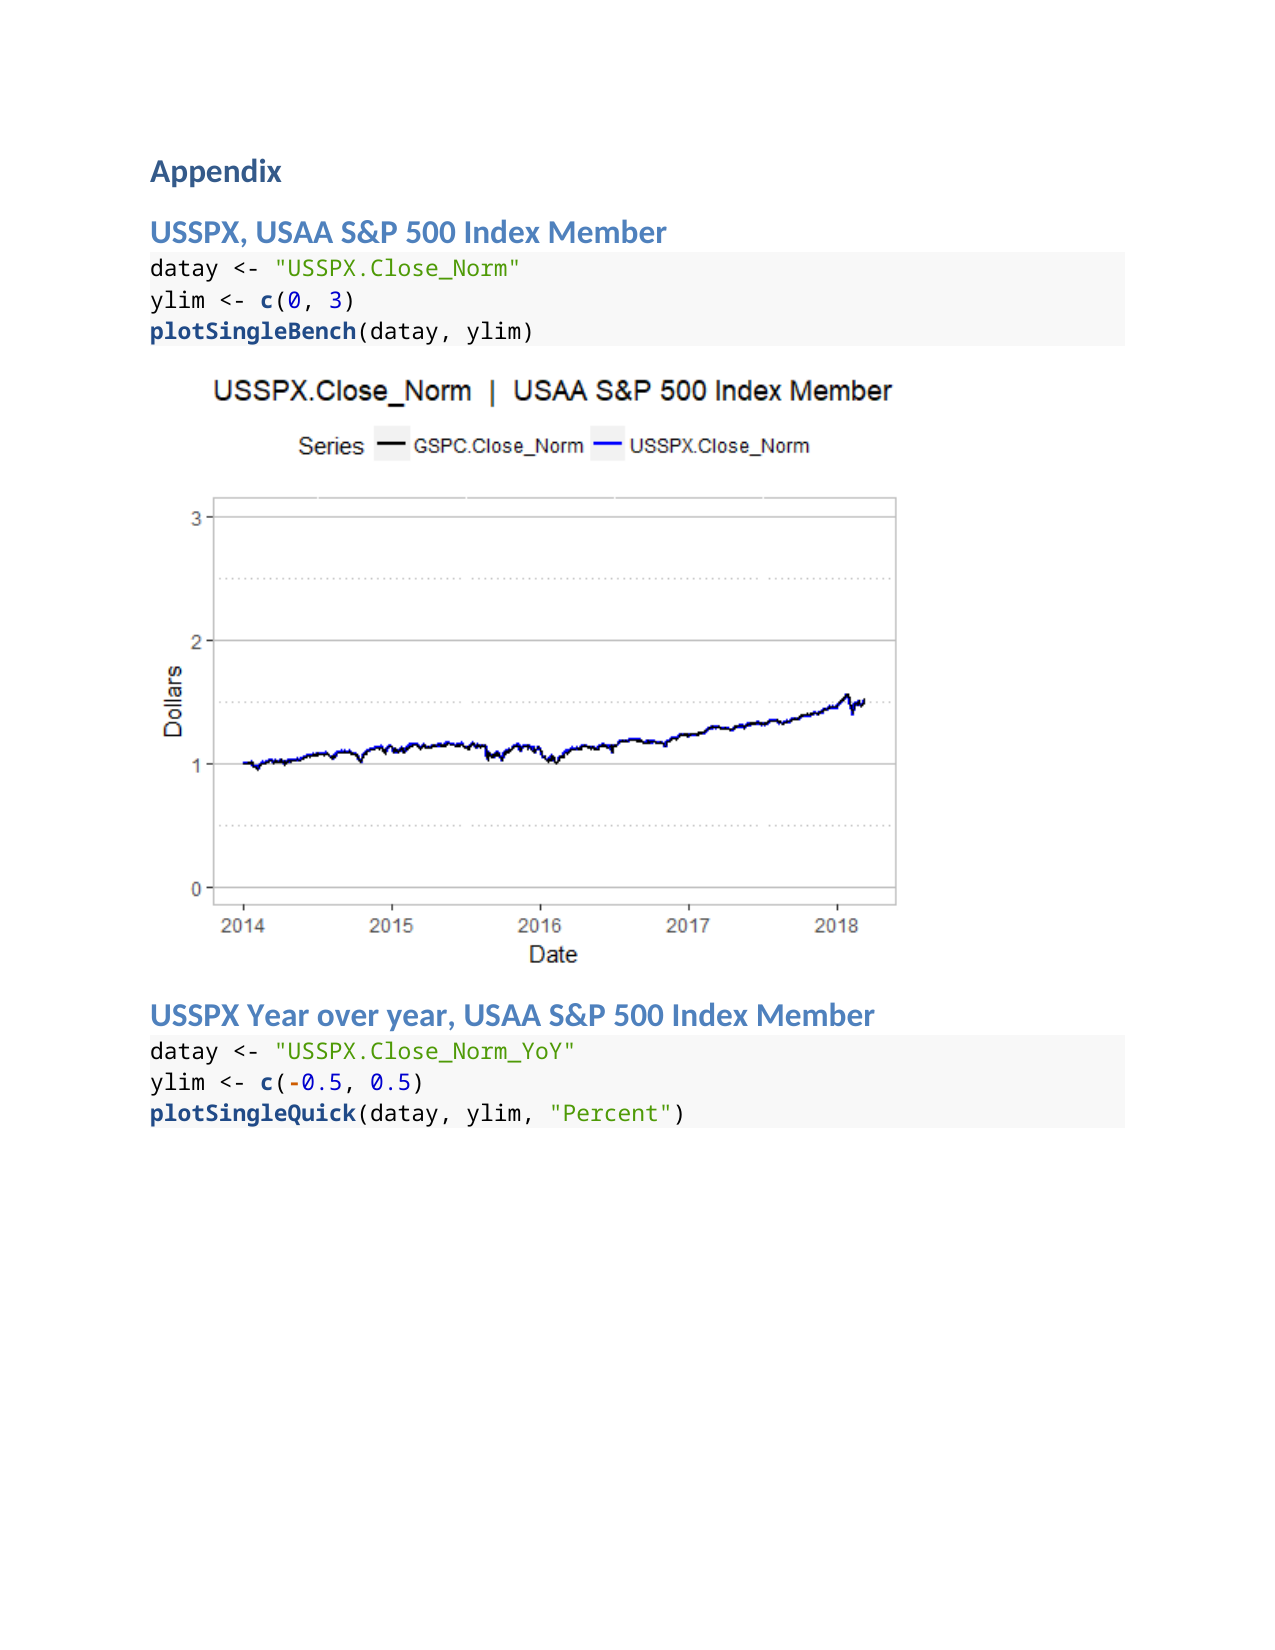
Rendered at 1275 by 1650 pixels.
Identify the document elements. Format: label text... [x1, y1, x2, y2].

subtitle USSPX Year over year, USAA S&P 500 Index Member [150, 994, 1125, 1035]
text datay <- "USSPX.Close_Norm" ylim <- c(0, 3) plotSingleBench(datay, ylim) [150, 252, 1125, 346]
picture [150, 366, 908, 974]
subtitle USSPX, USAA S&P 500 Index Member [150, 212, 1125, 252]
subtitle Appendix [150, 150, 1125, 191]
text datay <- "USSPX.Close_Norm_YoY" ylim <- c(-0.5, 0.5) plotSingleQuick(datay, ylim, "Percent") [425, 1035, 1125, 1128]
